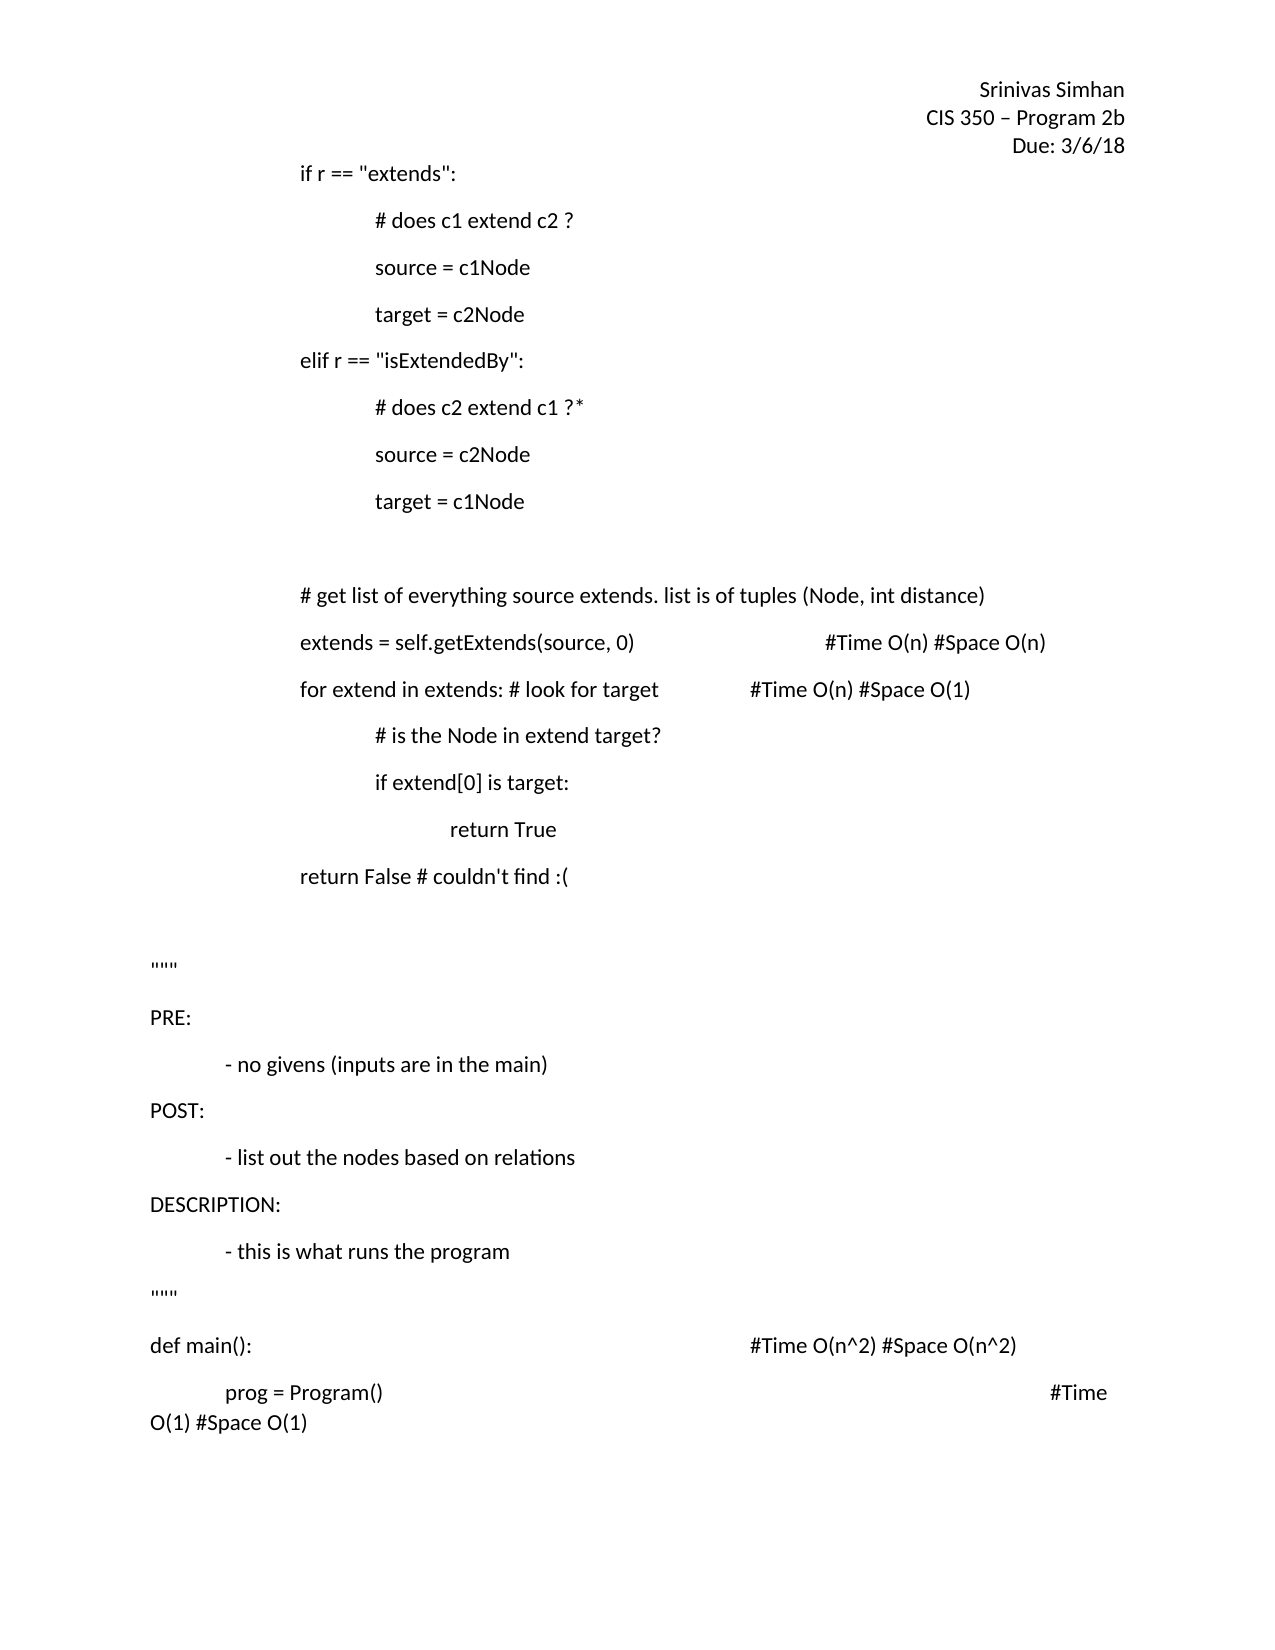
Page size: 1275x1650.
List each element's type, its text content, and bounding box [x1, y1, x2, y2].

text target = c1Node [150, 487, 1125, 515]
text DESCRIPTION: [150, 1190, 1125, 1218]
text """ [150, 956, 1125, 984]
text for extend in extends: # look for target #Time O(n) #Space O(1) [150, 675, 1125, 703]
text # does c2 extend c1 ?* [150, 393, 1125, 421]
text PRE: [150, 1003, 1125, 1031]
text return True [150, 815, 1125, 843]
text - no givens (inputs are in the main) [150, 1050, 1125, 1078]
text # does c1 extend c2 ? [150, 206, 1125, 234]
text target = c2Node [150, 300, 1125, 328]
text def main(): #Time O(n^2) #Space O(n^2) [150, 1331, 1125, 1359]
text if extend[0] is target: [150, 768, 1125, 796]
text - this is what runs the program [150, 1237, 1125, 1265]
text return False # couldn't find :( [150, 862, 1125, 890]
text POST: [150, 1097, 1125, 1124]
text if r == "extends": [150, 159, 1125, 187]
text source = c2Node [150, 440, 1125, 468]
text elif r == "isExtendedBy": [150, 347, 1125, 374]
text - list out the nodes based on relations [150, 1143, 1125, 1171]
text source = c1Node [150, 253, 1125, 281]
text """ [150, 1284, 1125, 1312]
text # is the Node in extend target? [150, 722, 1125, 749]
text prog = Program() #Time O(1) #Space O(1) [150, 1378, 1125, 1436]
text extends = self.getExtends(source, 0) #Time O(n) #Space O(n) [150, 628, 1125, 656]
text # get list of everything source extends. list is of tuples (Node, int distance) [150, 581, 1125, 609]
